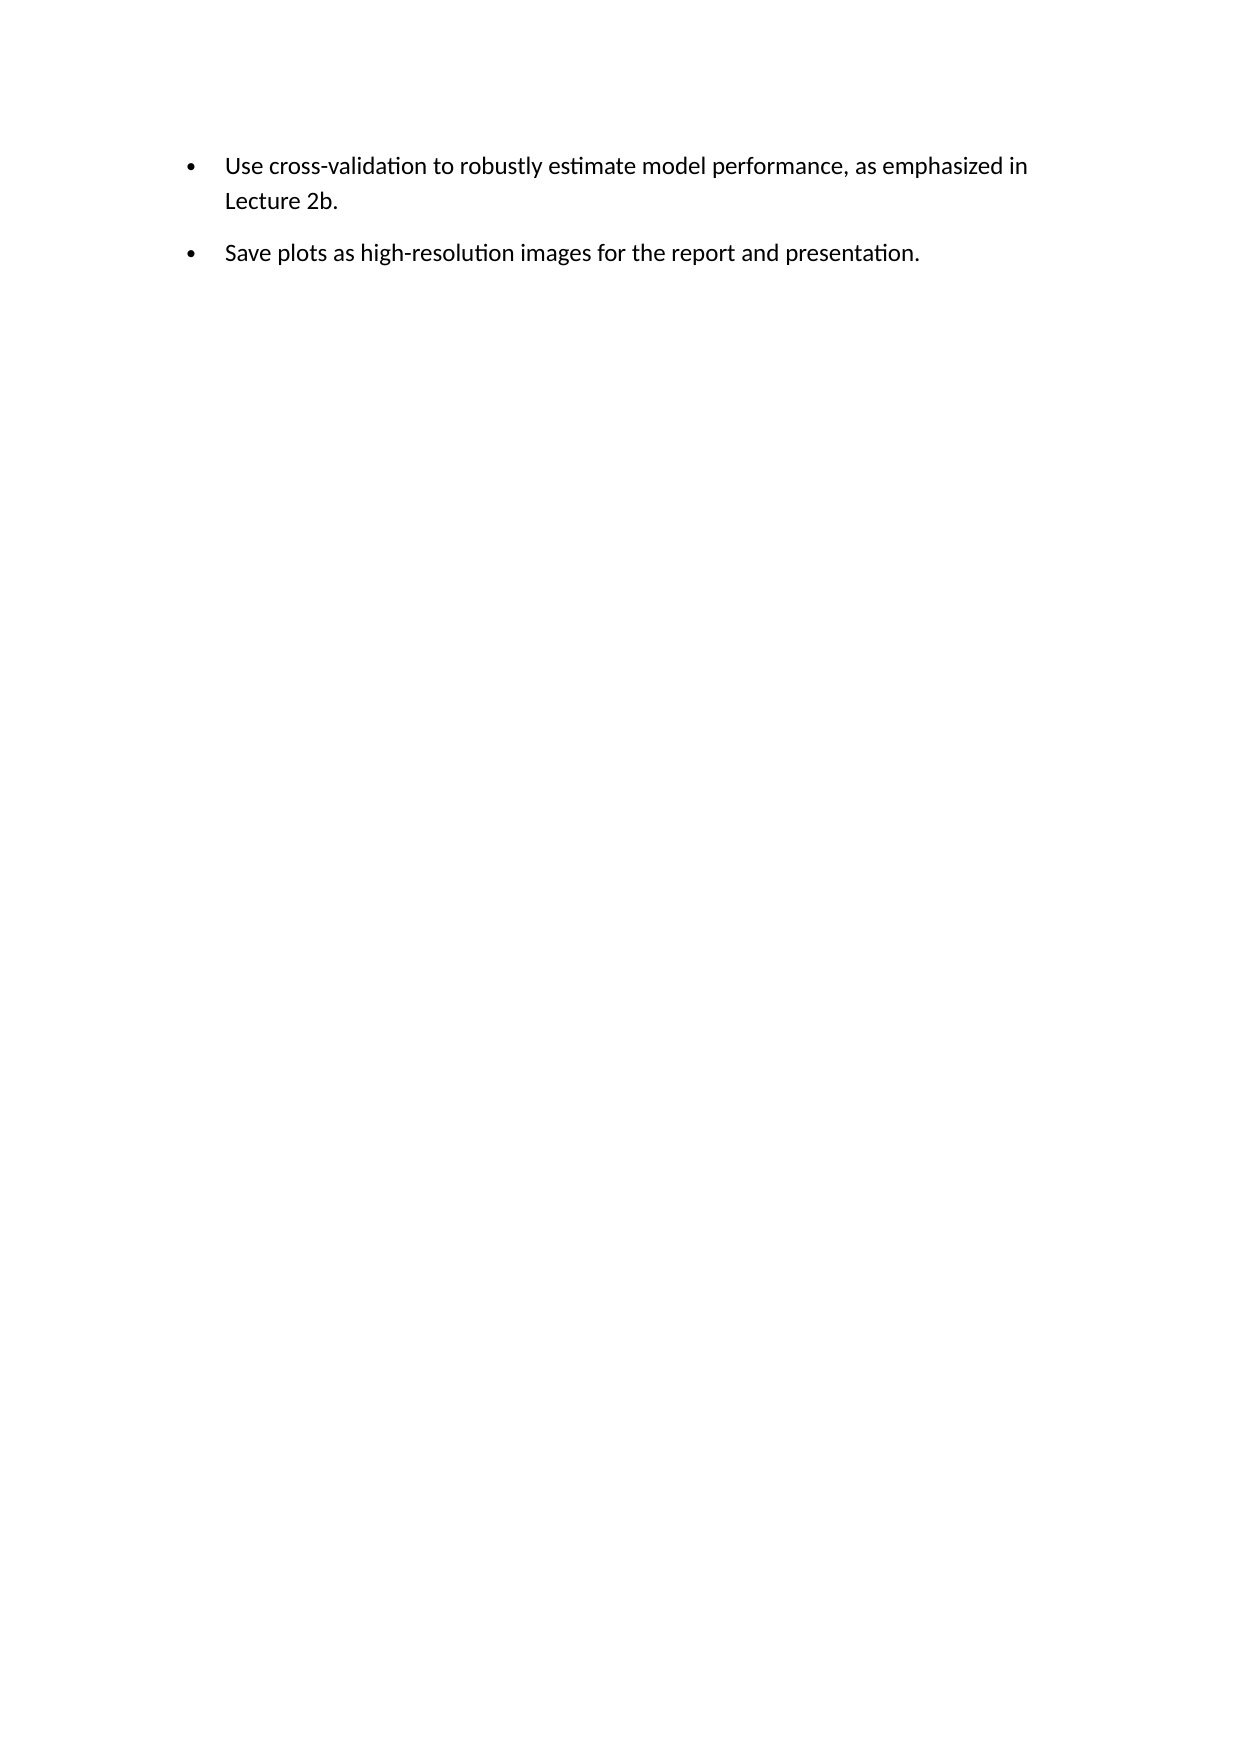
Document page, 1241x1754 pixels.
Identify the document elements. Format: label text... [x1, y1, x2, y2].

list Use cross-validation to robustly estimate model performance, as emphasized in Lecture 2b. [187, 150, 1090, 216]
list Save plots as high-resolution images for the report and presentation. [187, 237, 1090, 267]
